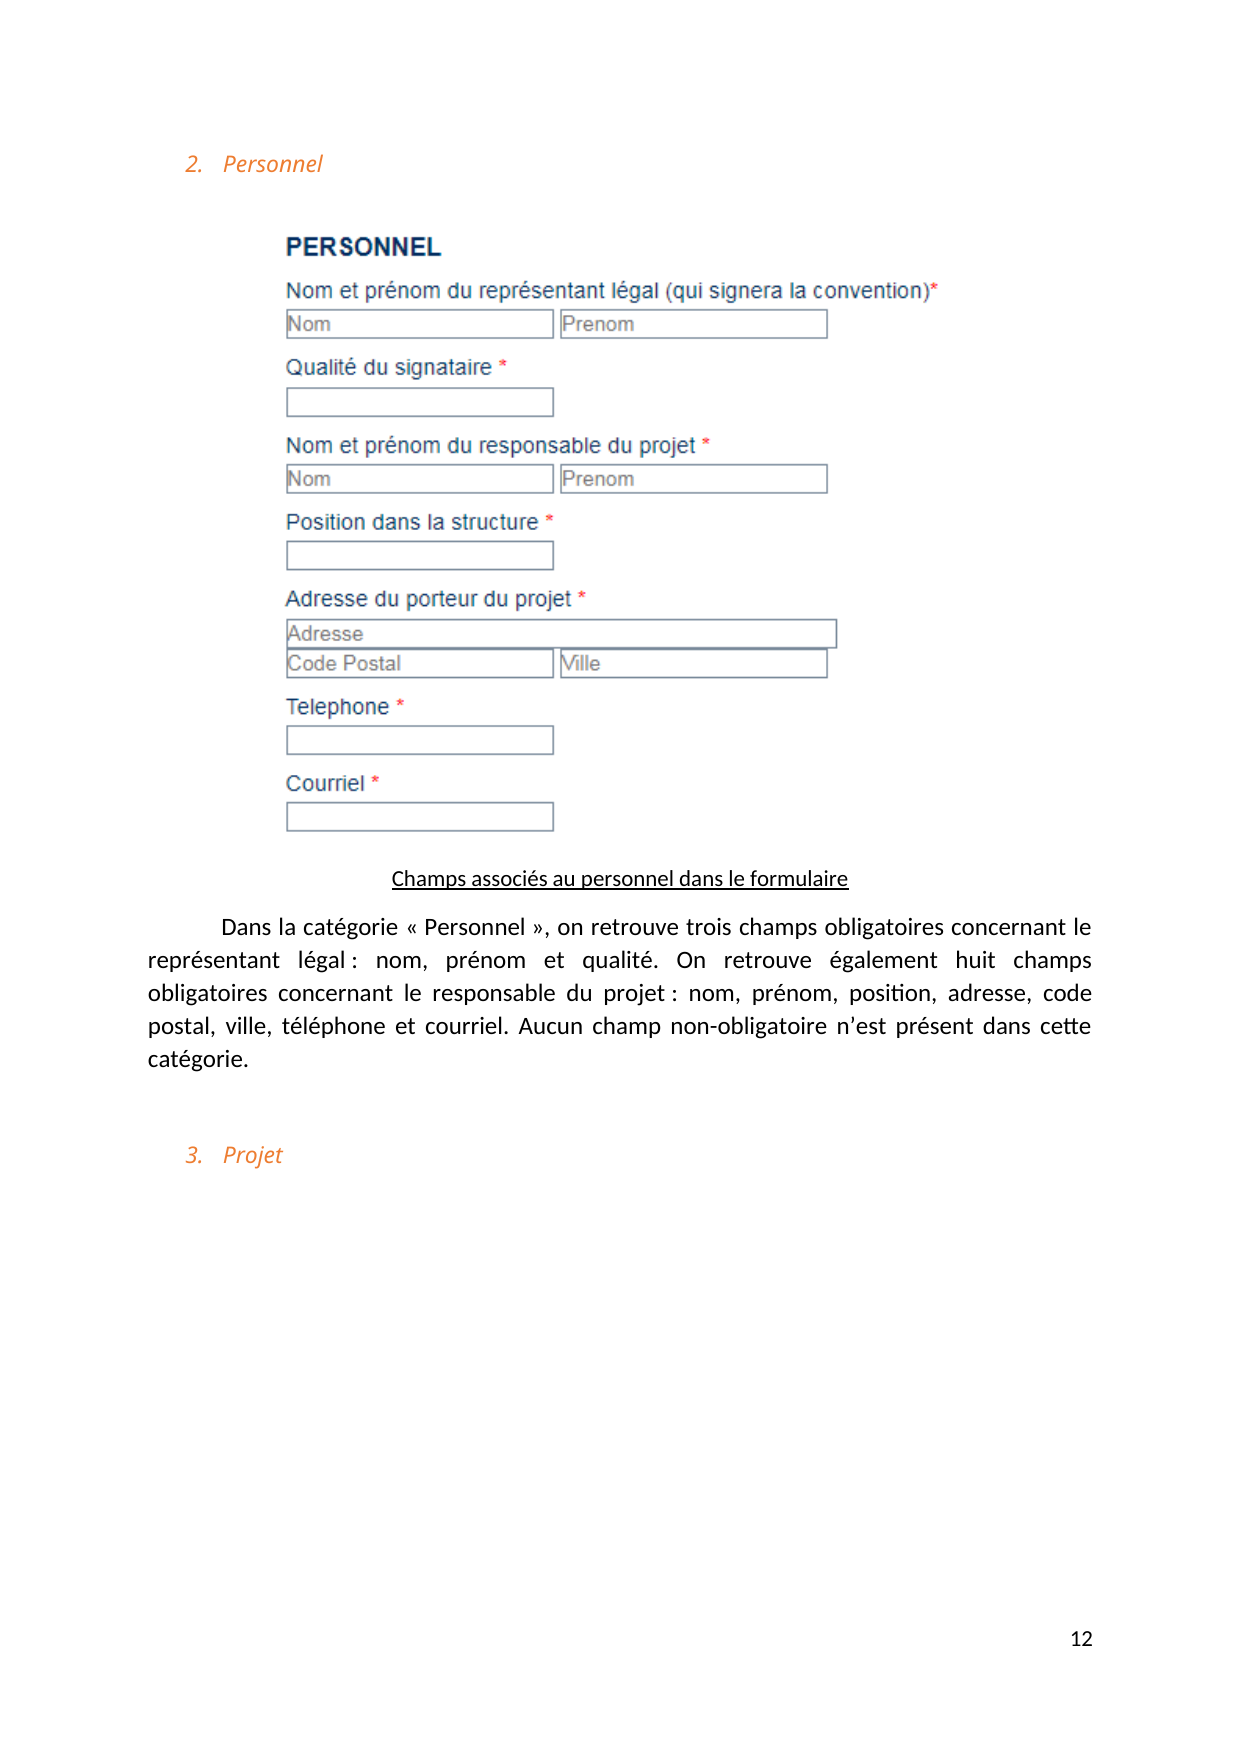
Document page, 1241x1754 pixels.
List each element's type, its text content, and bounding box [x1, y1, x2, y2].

subtitle Projet [185, 1139, 1093, 1171]
text Champs associés au personnel dans le formulaire [148, 864, 1093, 892]
picture [271, 228, 969, 846]
text Dans la catégorie « Personnel », on retrouve trois champs obligatoires concernant le représentant légal : nom, prénom et qualité. On retrouve également huit champs obligatoires concernant le responsable du projet : nom, prénom, position, adresse, code postal, ville, téléphone et courriel. Aucun champ non-obligatoire n’est présent dans cette catégorie. [148, 911, 1093, 1073]
subtitle Personnel [185, 148, 1093, 179]
